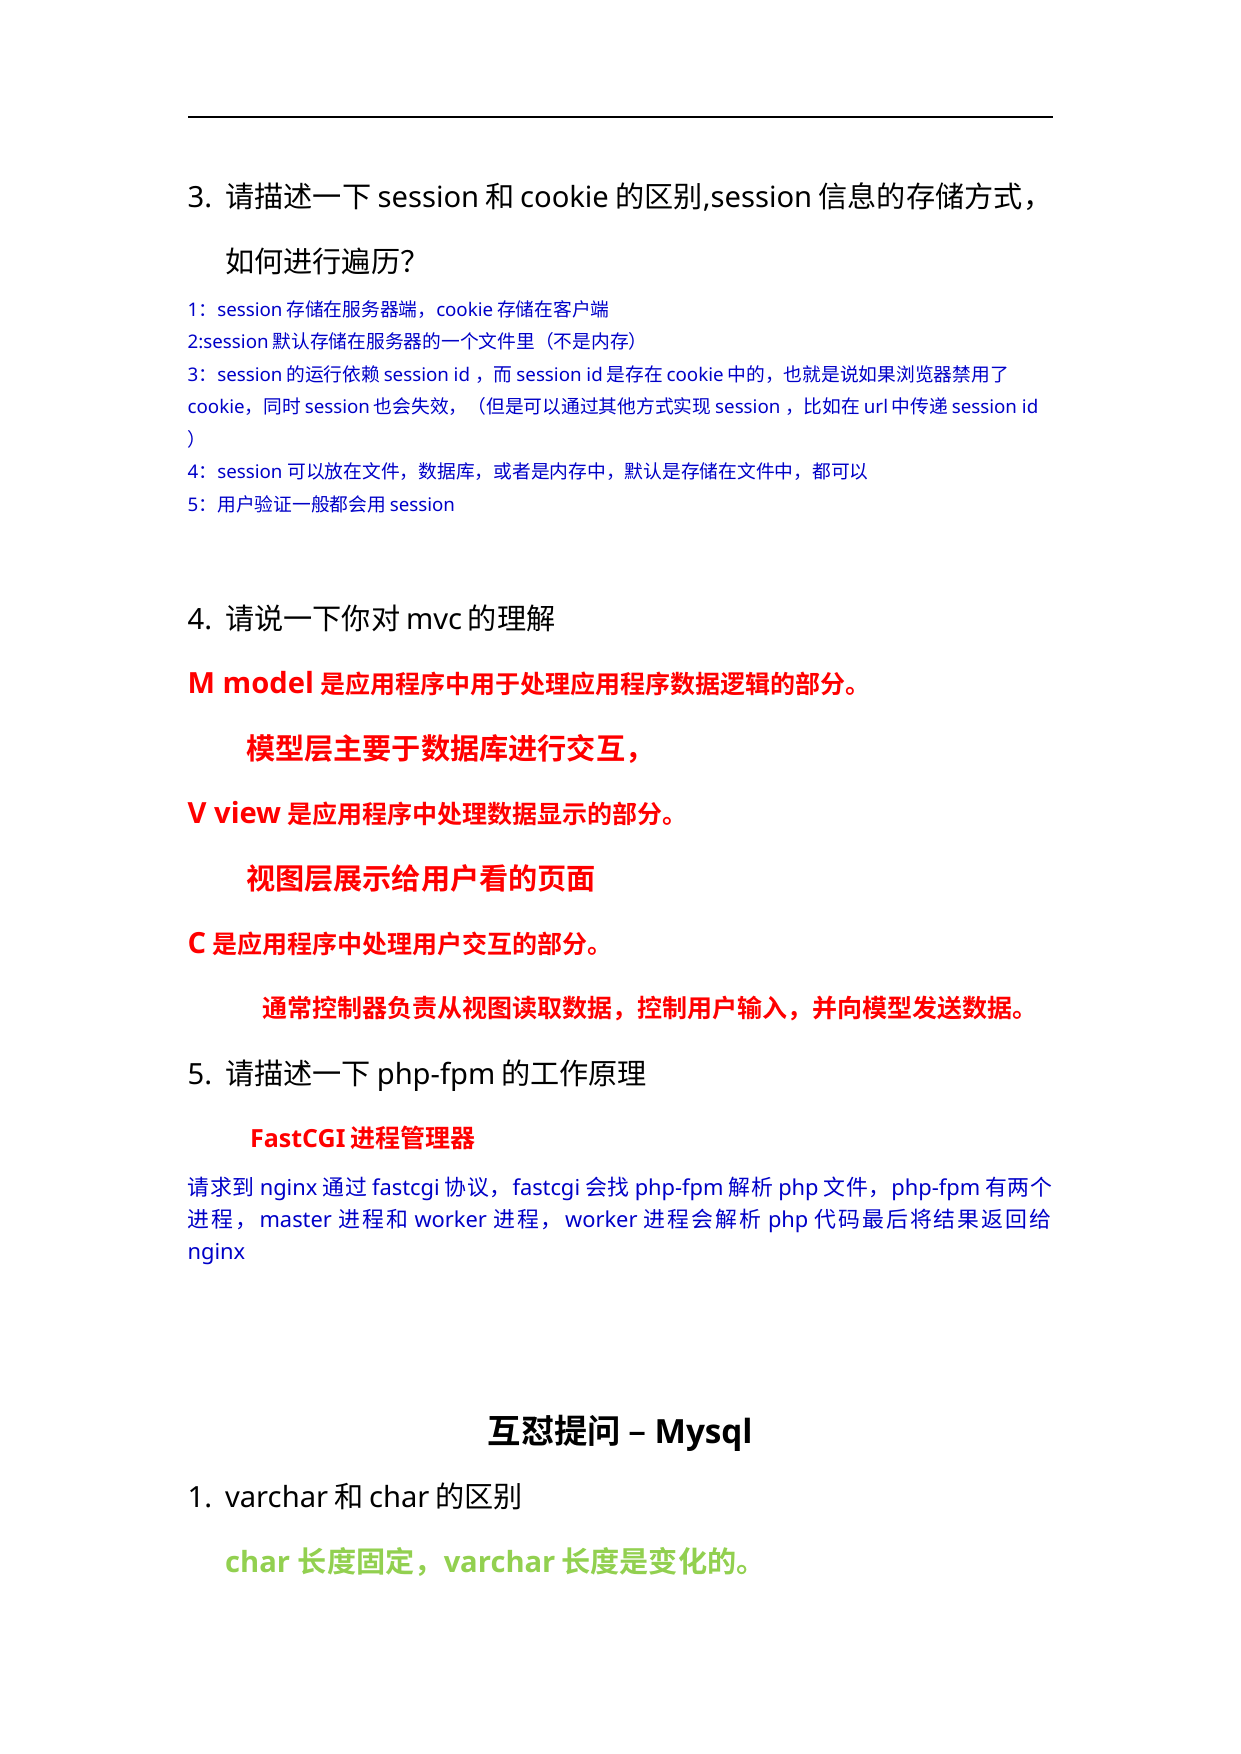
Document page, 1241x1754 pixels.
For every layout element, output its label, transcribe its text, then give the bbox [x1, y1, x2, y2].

text ） [187, 422, 1053, 454]
list FastCGI进程管理器 [225, 1104, 1053, 1169]
list 请描述一下php-fpm的工作原理 [187, 1039, 1053, 1104]
text 通常控制器负责从视图读取数据，控制用户输入，并向模型发送数据。 [187, 974, 1053, 1039]
text 视图层展示给用户看的页面 [187, 844, 1053, 909]
list 请说一下你对mvc的理解 [187, 584, 1053, 649]
text 模型层主要于数据库进行交互， [187, 714, 1053, 779]
list 请描述一下session和cookie的区别,session信息的存储方式，如何进行遍历？ [187, 162, 1053, 292]
text 5：用户验证一般都会用session [187, 487, 1053, 519]
text 2:session默认存储在服务器的一个文件里（不是内存） [187, 324, 1053, 357]
list 请求到nginx通过fastcgi协议，fastcgi会找php-fpm解析php文件，php-fpm有两个进程，master进程和worker进程，worker进程会解析php代码最后将结果返回给nginx [187, 1169, 1053, 1267]
list char 长度固定，varchar长度是变化的。 [225, 1527, 1053, 1592]
text M model是应用程序中用于处理应用程序数据逻辑的部分。 [187, 649, 1053, 714]
list varchar和char的区别 [187, 1462, 1053, 1527]
text 互怼提问 – Mysql [187, 1397, 1053, 1462]
text 4：session 可以放在文件，数据库，或者是内存中，默认是存储在文件中，都可以 [187, 454, 1053, 487]
text 1：session存储在服务器端，cookie存储在客户端 [187, 292, 1053, 324]
text V view是应用程序中处理数据显示的部分。 [187, 779, 1053, 844]
text 3：session的运行依赖session id ，而session id是存在cookie中的，也就是说如果浏览器禁用了cookie，同时session也会失效，（但是可以通过其他方式实现session ，比如在url中传递session id [187, 357, 1053, 422]
text C是应用程序中处理用户交互的部分。 [187, 909, 1053, 974]
